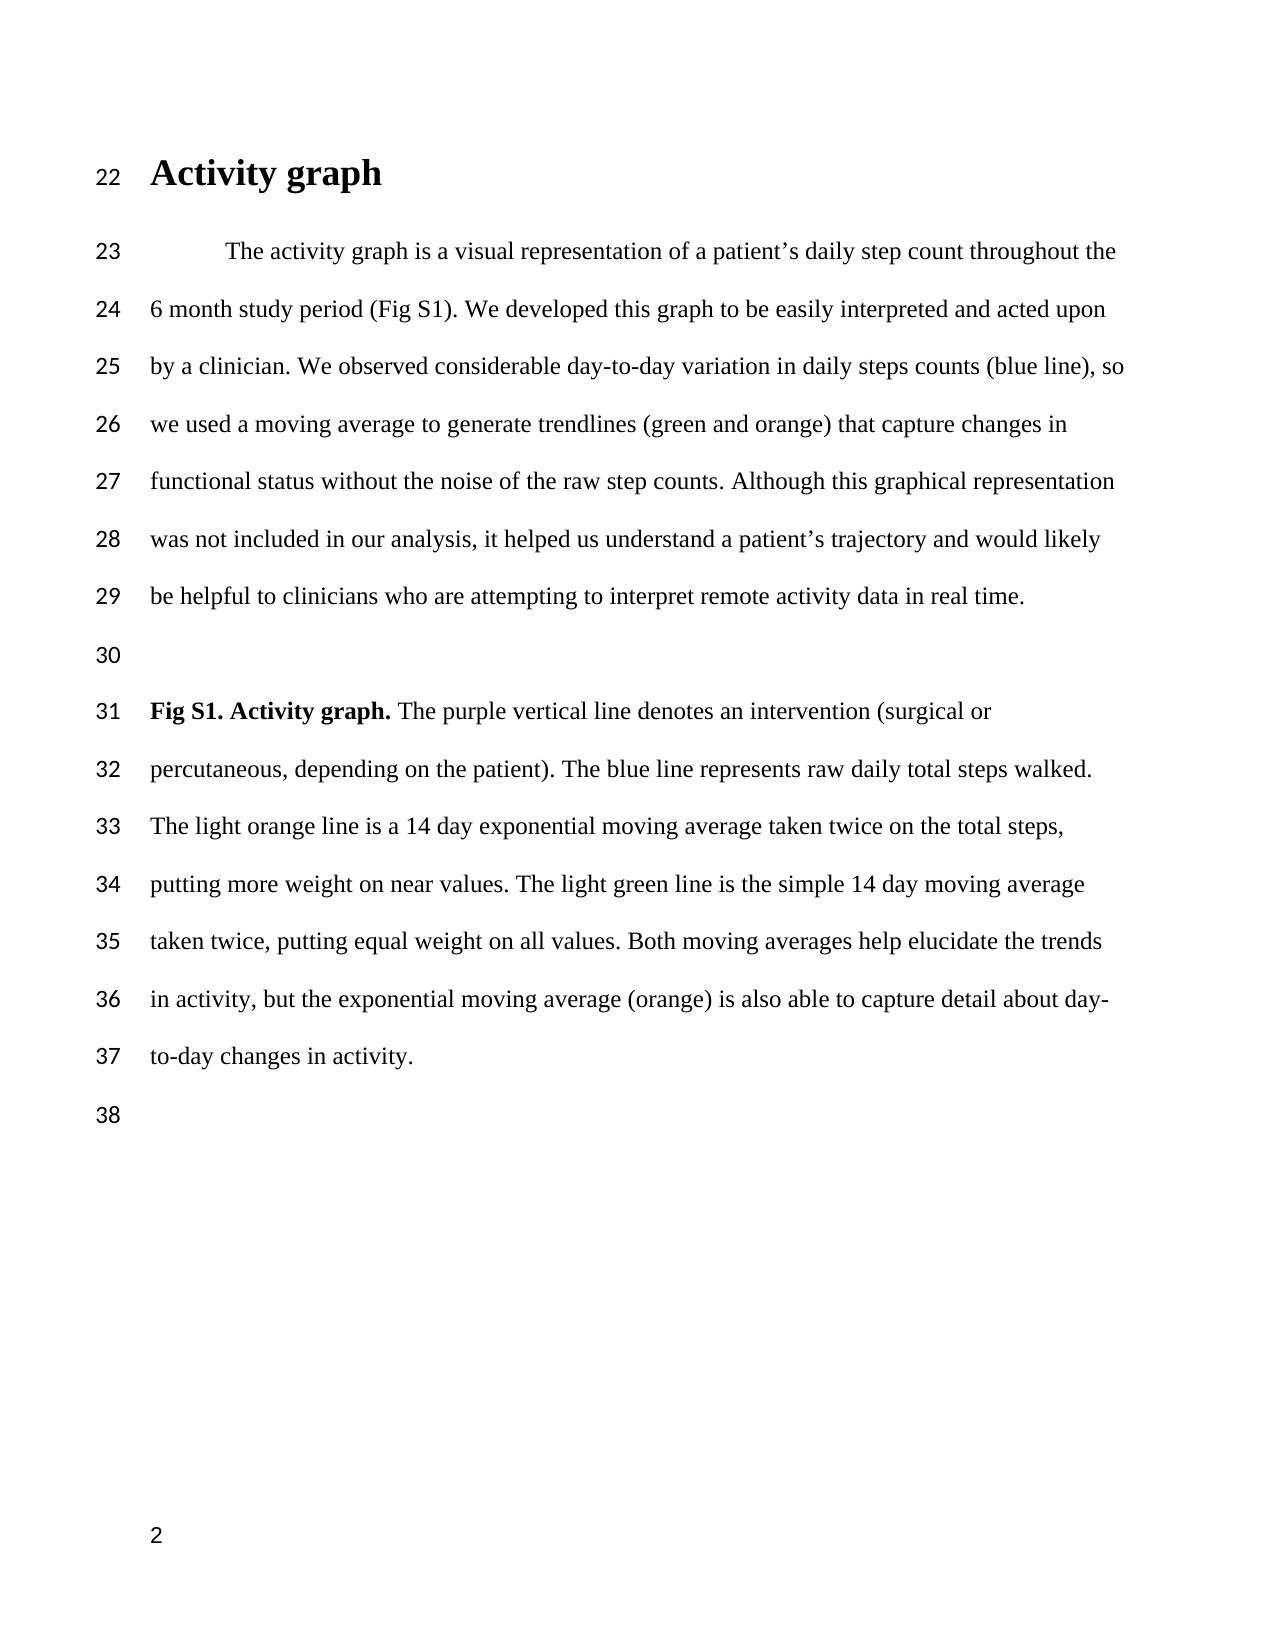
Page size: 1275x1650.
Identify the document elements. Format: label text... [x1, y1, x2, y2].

text Fig S1. Activity graph. The purple vertical line denotes an intervention (surgical or percutaneous, depending on the patient). The blue line represents raw daily total steps walked. The light orange line is a 14 day exponential moving average taken twice on the total steps, putting more weight on near values. The light green line is the simple 14 day moving average taken twice, putting equal weight on all values. Both moving averages help elucidate the trends in activity, but the exponential moving average (orange) is also able to capture detail about day-to-day changes in activity. [150, 696, 1125, 1070]
text The activity graph is a visual representation of a patient’s daily step count throughout the 6 month study period (Fig S1). We developed this graph to be easily interpreted and acted upon by a clinician. We observed considerable day-to-day variation in daily steps counts (blue line), so we used a moving average to generate trendlines (green and orange) that capture changes in functional status without the noise of the raw step counts. Although this graphical representation was not included in our analysis, it helped us understand a patient’s trajectory and would likely be helpful to clinicians who are attempting to interpret remote activity data in real time. [150, 236, 1125, 610]
text Activity graph [150, 150, 1125, 193]
